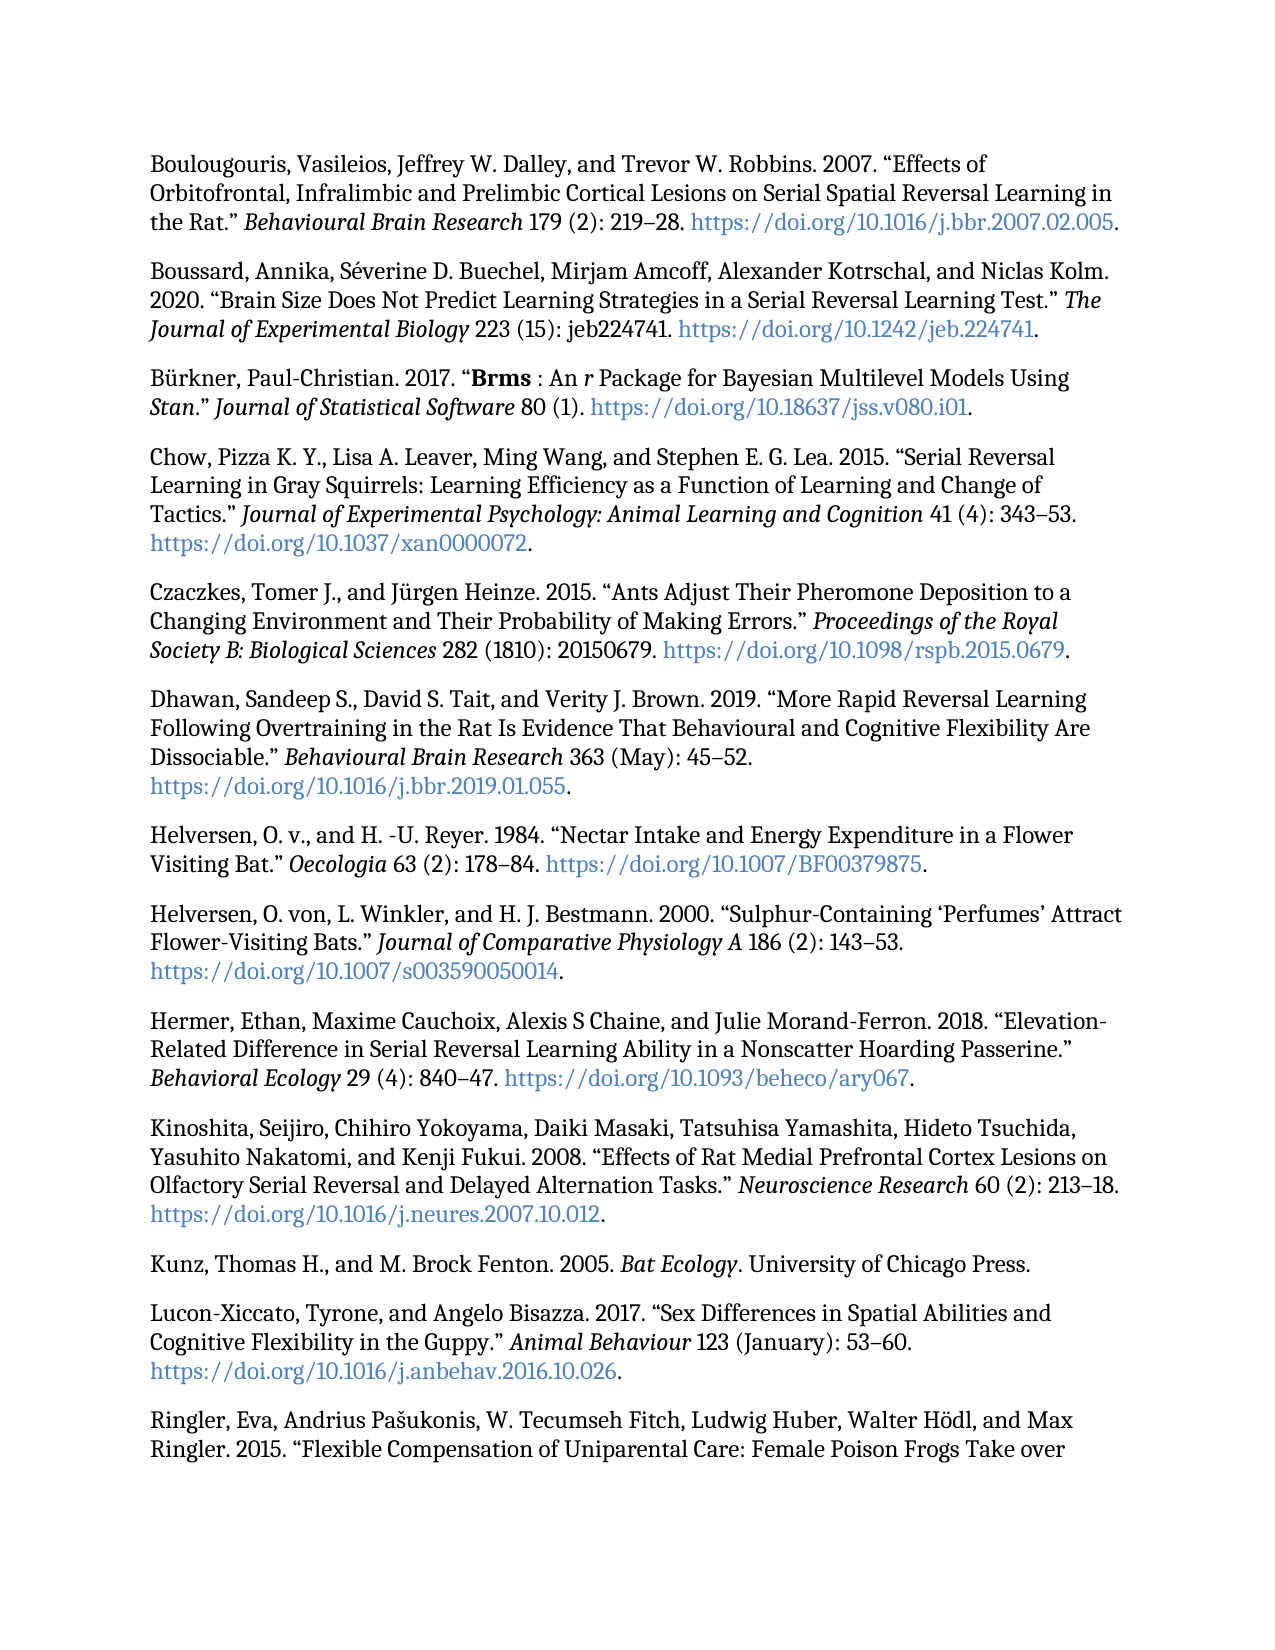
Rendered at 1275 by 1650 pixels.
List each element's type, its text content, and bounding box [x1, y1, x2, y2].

text Bürkner, Paul-Christian. 2017. “Brms : An r Package for Bayesian Multilevel Models Using Stan.” Journal of Statistical Software 80 (1). https://doi.org/10.18637/jss.v080.i01. [150, 364, 1125, 422]
text Lucon-Xiccato, Tyrone, and Angelo Bisazza. 2017. “Sex Differences in Spatial Abilities and Cognitive Flexibility in the Guppy.” Animal Behaviour 123 (January): 53–60. https://doi.org/10.1016/j.anbehav.2016.10.026. [150, 1299, 1125, 1385]
text Boussard, Annika, Séverine D. Buechel, Mirjam Amcoff, Alexander Kotrschal, and Niclas Kolm. 2020. “Brain Size Does Not Predict Learning Strategies in a Serial Reversal Learning Test.” The Journal of Experimental Biology 223 (15): jeb224741. https://doi.org/10.1242/jeb.224741. [150, 257, 1125, 343]
text Helversen, O. von, L. Winkler, and H. J. Bestmann. 2000. “Sulphur-Containing ‘Perfumes’ Attract Flower-Visiting Bats.” Journal of Comparative Physiology A 186 (2): 143–53. https://doi.org/10.1007/s003590050014. [150, 899, 1125, 986]
text Helversen, O. v., and H. -U. Reyer. 1984. “Nectar Intake and Energy Expenditure in a Flower Visiting Bat.” Oecologia 63 (2): 178–84. https://doi.org/10.1007/BF00379875. [150, 821, 1125, 879]
text Kunz, Thomas H., and M. Brock Fenton. 2005. Bat Ecology. University of Chicago Press. [150, 1249, 1125, 1278]
text Dhawan, Sandeep S., David S. Tait, and Verity J. Brown. 2019. “More Rapid Reversal Learning Following Overtraining in the Rat Is Evidence That Behavioural and Cognitive Flexibility Are Dissociable.” Behavioural Brain Research 363 (May): 45–52. https://doi.org/10.1016/j.bbr.2019.01.055. [150, 685, 1125, 800]
text Kinoshita, Seijiro, Chihiro Yokoyama, Daiki Masaki, Tatsuhisa Yamashita, Hideto Tsuchida, Yasuhito Nakatomi, and Kenji Fukui. 2008. “Effects of Rat Medial Prefrontal Cortex Lesions on Olfactory Serial Reversal and Delayed Alternation Tasks.” Neuroscience Research 60 (2): 213–18. https://doi.org/10.1016/j.neures.2007.10.012. [150, 1114, 1125, 1229]
text Chow, Pizza K. Y., Lisa A. Leaver, Ming Wang, and Stephen E. G. Lea. 2015. “Serial Reversal Learning in Gray Squirrels: Learning Efficiency as a Function of Learning and Change of Tactics.” Journal of Experimental Psychology: Animal Learning and Cognition 41 (4): 343–53. https://doi.org/10.1037/xan0000072. [150, 442, 1125, 557]
text Hermer, Ethan, Maxime Cauchoix, Alexis S Chaine, and Julie Morand-Ferron. 2018. “Elevation-Related Difference in Serial Reversal Learning Ability in a Nonscatter Hoarding Passerine.” Behavioral Ecology 29 (4): 840–47. https://doi.org/10.1093/beheco/ary067. [150, 1007, 1125, 1093]
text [150, 1406, 1125, 1464]
text Czaczkes, Tomer J., and Jürgen Heinze. 2015. “Ants Adjust Their Pheromone Deposition to a Changing Environment and Their Probability of Making Errors.” Proceedings of the Royal Society B: Biological Sciences 282 (1810): 20150679. https://doi.org/10.1098/rspb.2015.0679. [150, 578, 1125, 664]
text Boulougouris, Vasileios, Jeffrey W. Dalley, and Trevor W. Robbins. 2007. “Effects of Orbitofrontal, Infralimbic and Prelimbic Cortical Lesions on Serial Spatial Reversal Learning in the Rat.” Behavioural Brain Research 179 (2): 219–28. https://doi.org/10.1016/j.bbr.2007.02.005. [150, 150, 1125, 236]
